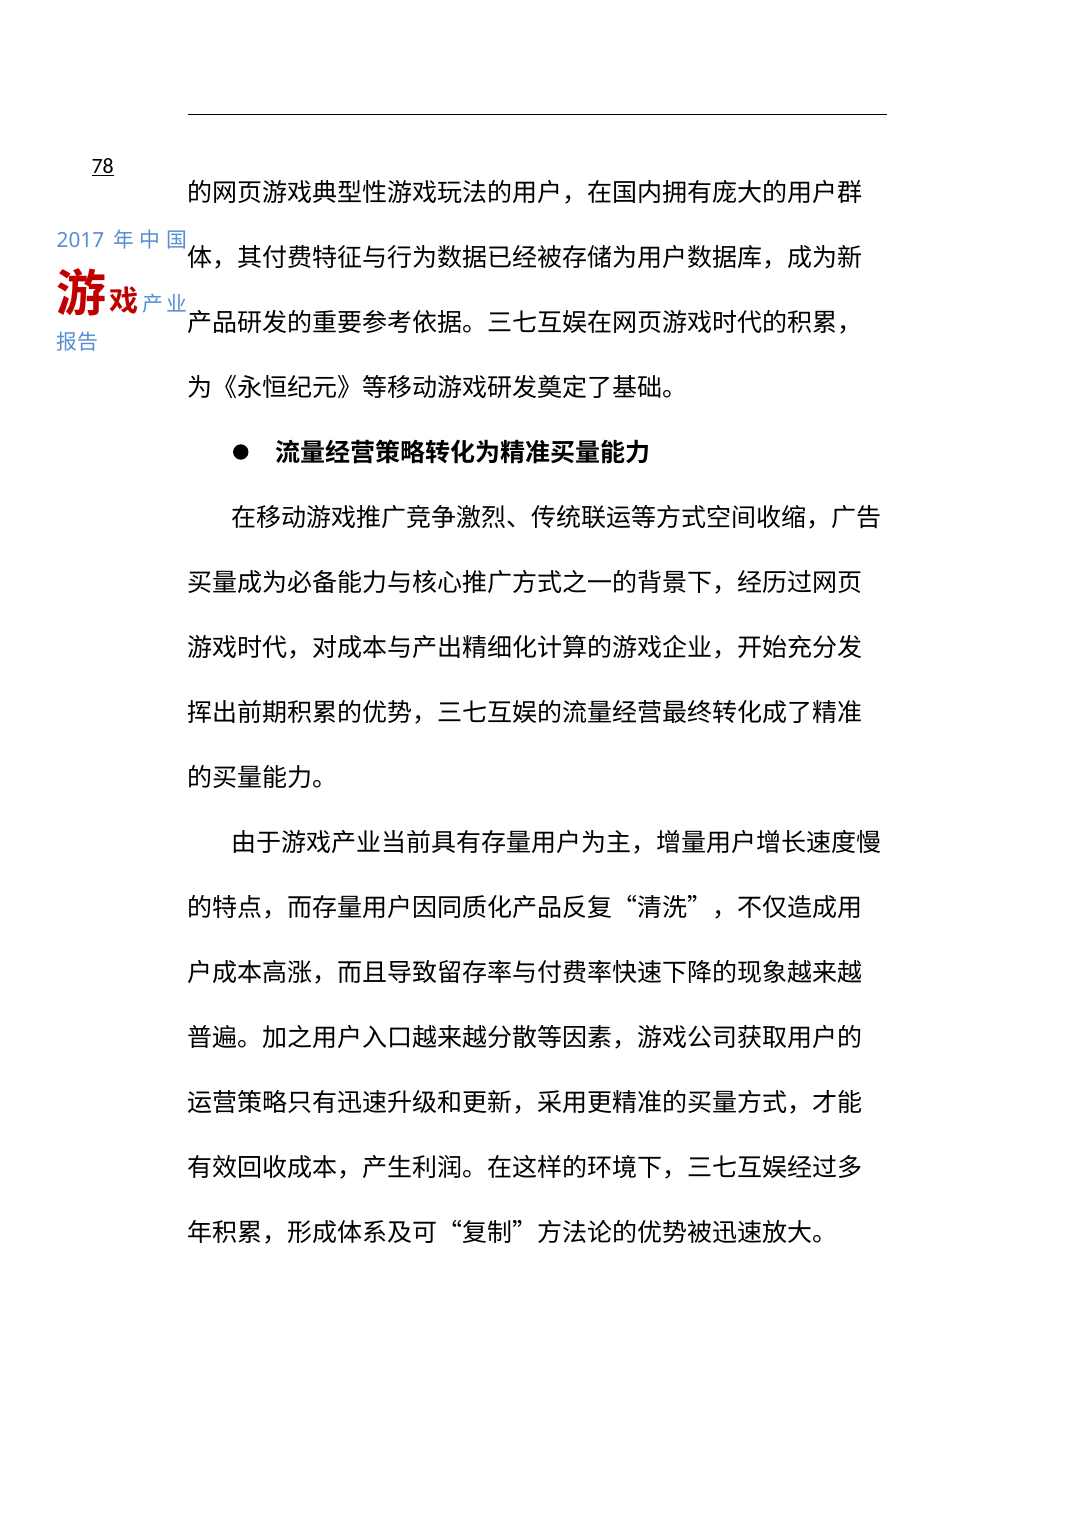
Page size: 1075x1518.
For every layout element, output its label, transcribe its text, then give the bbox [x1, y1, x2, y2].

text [187, 158, 887, 418]
text 由于游戏产业当前具有存量用户为主，增量用户增长速度慢的特点，而存量用户因同质化产品反复“清洗”，不仅造成用户成本高涨，而且导致留存率与付费率快速下降的现象越来越普遍。加之用户入口越来越分散等因素，游戏公司获取用户的运营策略只有迅速升级和更新，采用更精准的买量方式，才能有效回收成本，产生利润。在这样的环境下，三七互娱经过多年积累，形成体系及可“复制”方法论的优势被迅速放大。 [187, 808, 887, 1263]
text 在移动游戏推广竞争激烈、传统联运等方式空间收缩，广告买量成为必备能力与核心推广方式之一的背景下，经历过网页游戏时代，对成本与产出精细化计算的游戏企业，开始充分发挥出前期积累的优势，三七互娱的流量经营最终转化成了精准的买量能力。 [187, 483, 887, 808]
list 流量经营策略转化为精准买量能力 [231, 418, 887, 483]
